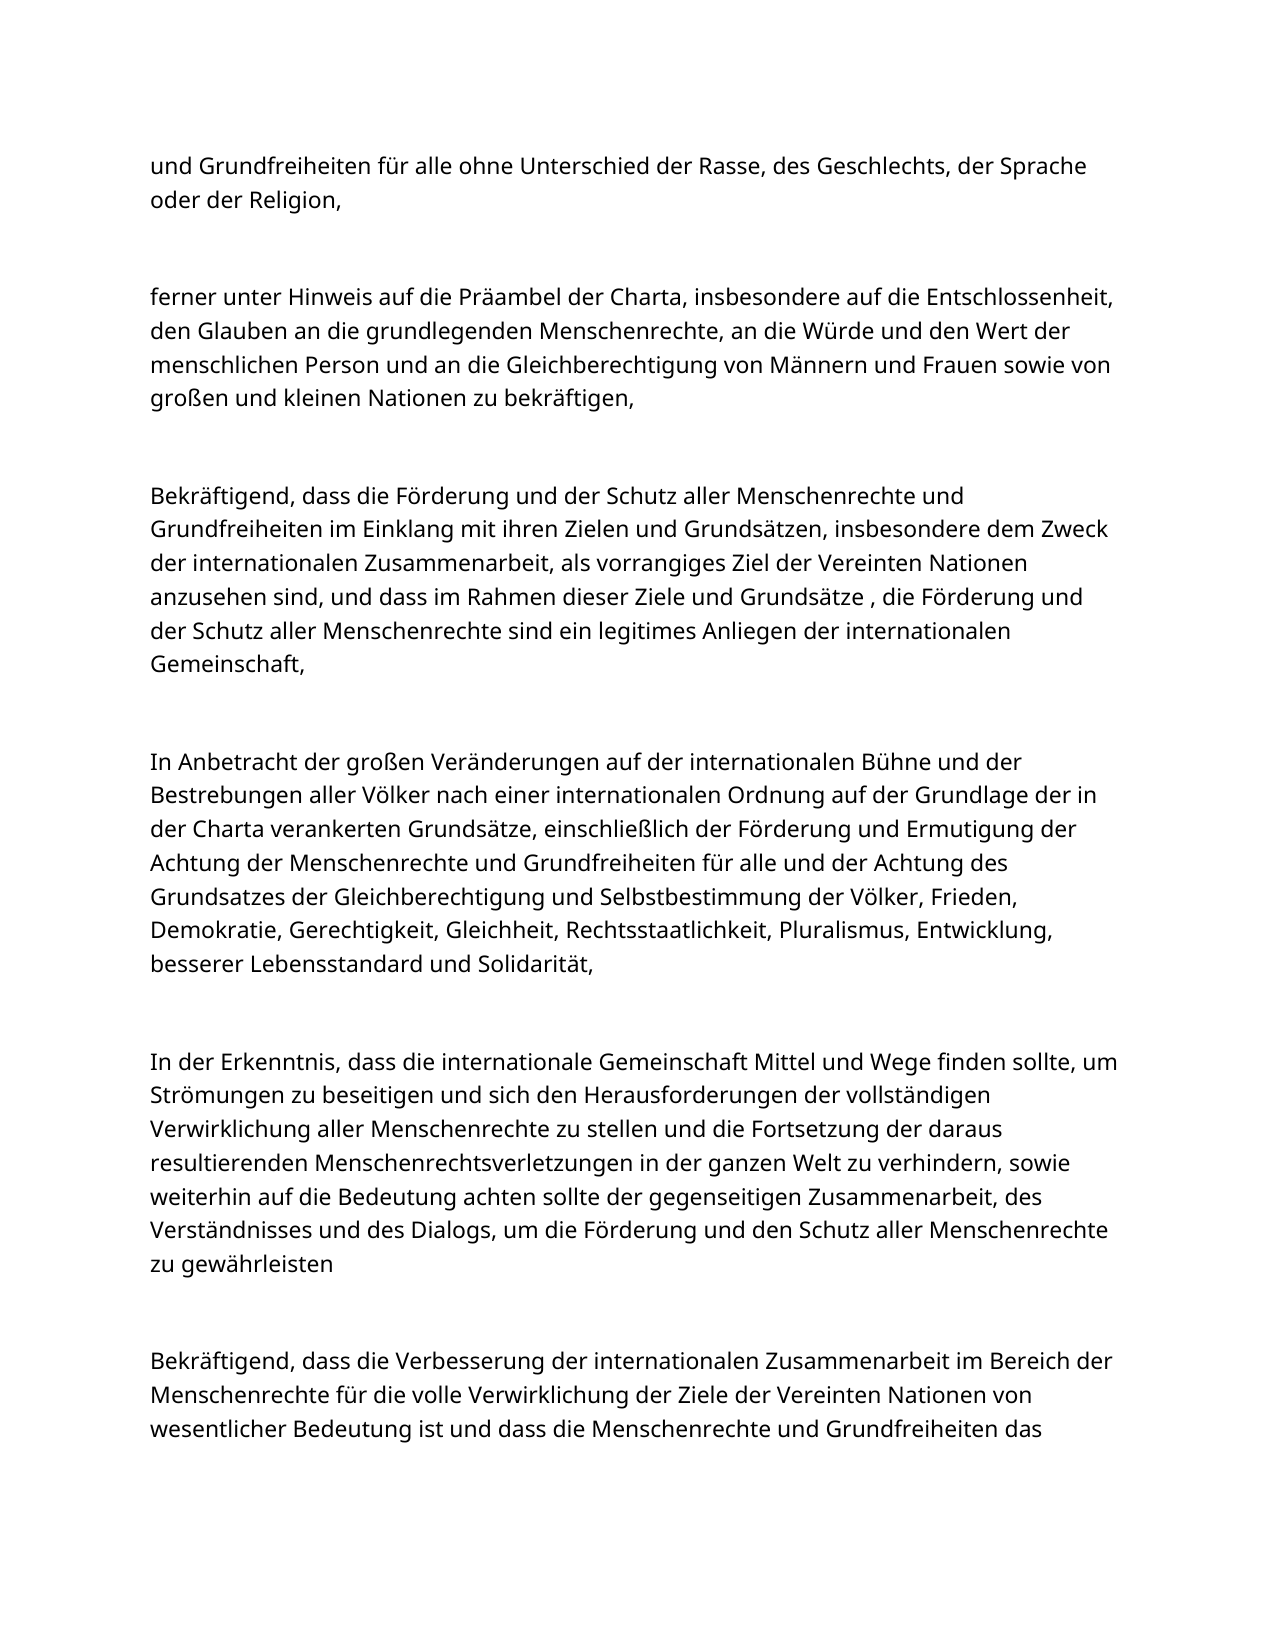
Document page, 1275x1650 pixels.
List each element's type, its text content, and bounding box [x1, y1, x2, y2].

text Bekräftigend, dass die Förderung und der Schutz aller Menschenrechte und Grundfreiheiten im Einklang mit ihren Zielen und Grundsätzen, insbesondere dem Zweck der internationalen Zusammenarbeit, als vorrangiges Ziel der Vereinten Nationen anzusehen sind, und dass im Rahmen dieser Ziele und Grundsätze , die Förderung und der Schutz aller Menschenrechte sind ein legitimes Anliegen der internationalen Gemeinschaft, [150, 479, 1125, 679]
text In Anbetracht der großen Veränderungen auf der internationalen Bühne und der Bestrebungen aller Völker nach einer internationalen Ordnung auf der Grundlage der in der Charta verankerten Grundsätze, einschließlich der Förderung und Ermutigung der Achtung der Menschenrechte und Grundfreiheiten für alle und der Achtung des Grundsatzes der Gleichberechtigung und Selbstbestimmung der Völker, Frieden, Demokratie, Gerechtigkeit, Gleichheit, Rechtsstaatlichkeit, Pluralismus, Entwicklung, besserer Lebensstandard und Solidarität, [150, 746, 1125, 979]
text In der Erkenntnis, dass die internationale Gemeinschaft Mittel und Wege finden sollte, um Strömungen zu beseitigen und sich den Herausforderungen der vollständigen Verwirklichung aller Menschenrechte zu stellen und die Fortsetzung der daraus resultierenden Menschenrechtsverletzungen in der ganzen Welt zu verhindern, sowie weiterhin auf die Bedeutung achten sollte der gegenseitigen Zusammenarbeit, des Verständnisses und des Dialogs, um die Förderung und den Schutz aller Menschenrechte zu gewährleisten [150, 1045, 1125, 1279]
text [150, 150, 1125, 215]
text ferner unter Hinweis auf die Präambel der Charta, insbesondere auf die Entschlossenheit, den Glauben an die grundlegenden Menschenrechte, an die Würde und den Wert der menschlichen Person und an die Gleichberechtigung von Männern und Frauen sowie von großen und kleinen Nationen zu bekräftigen, [150, 281, 1125, 413]
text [150, 1345, 1125, 1444]
